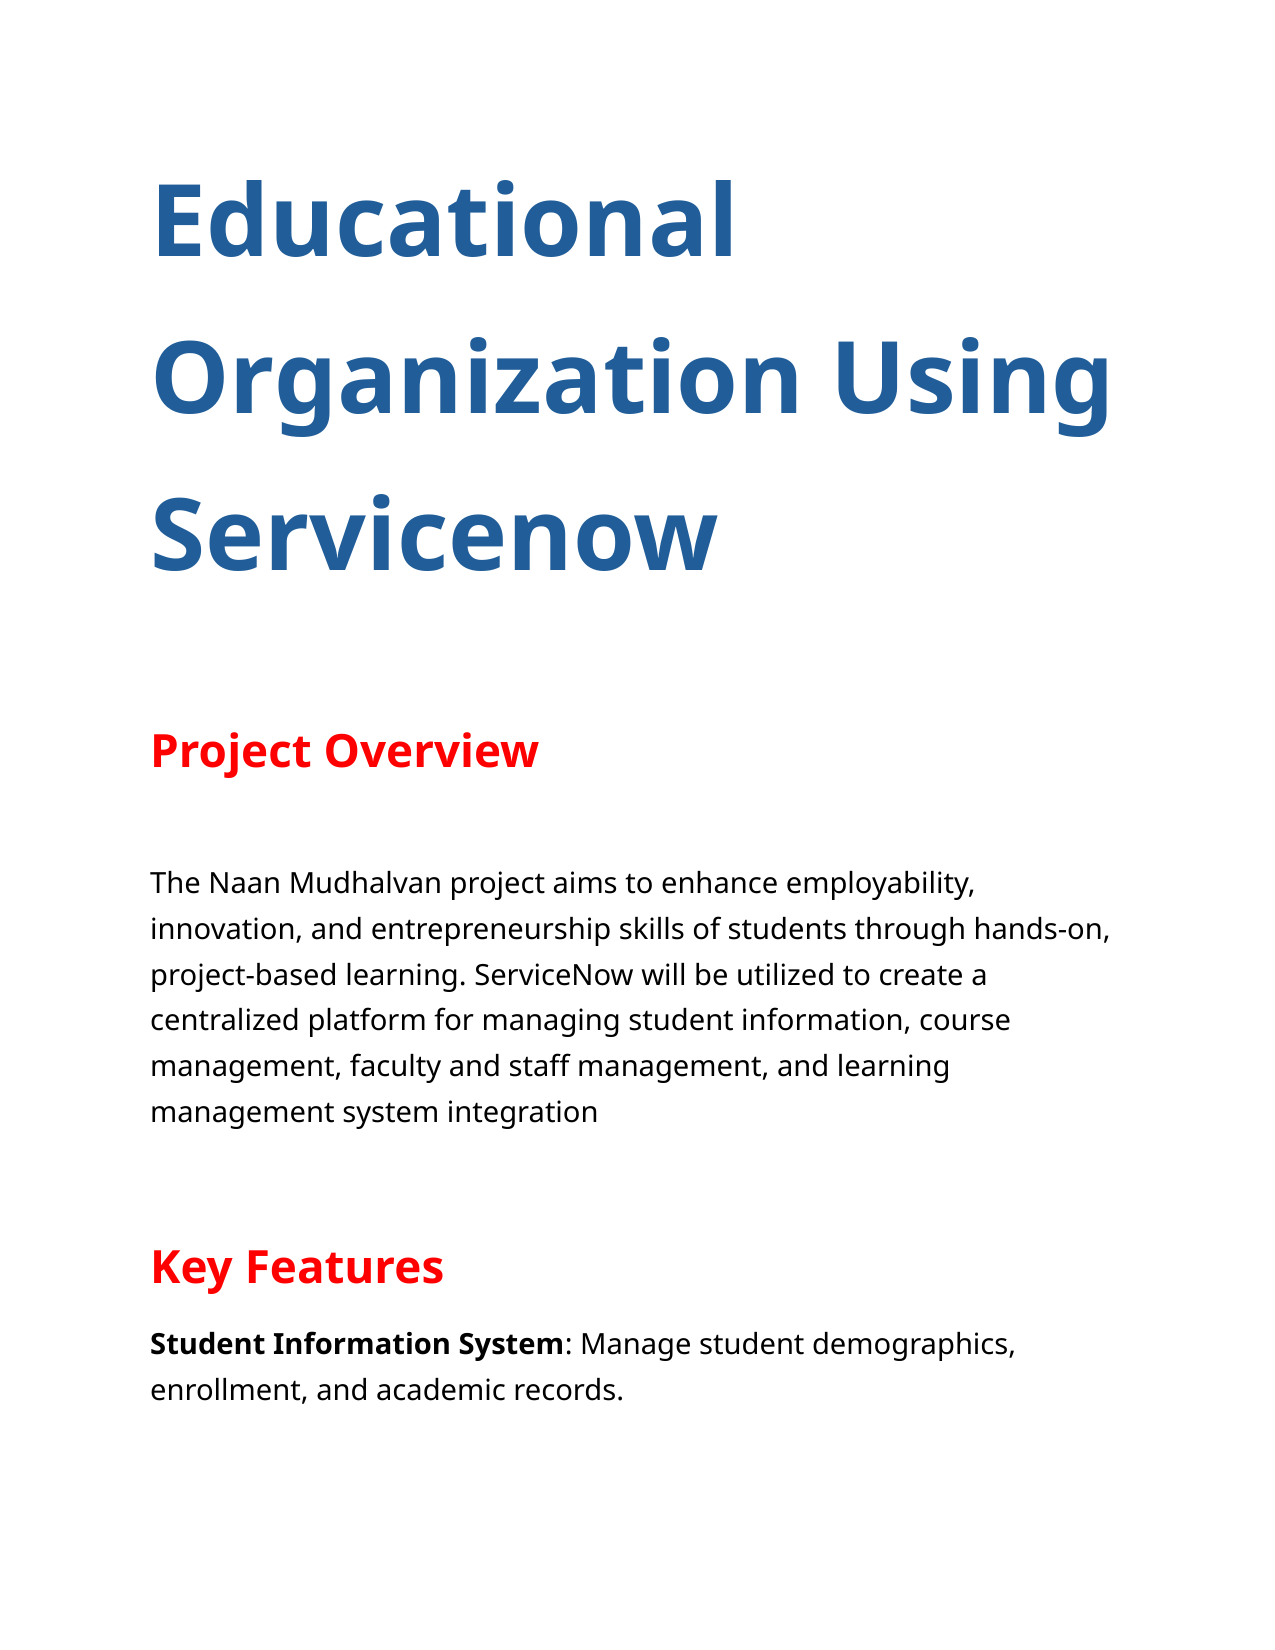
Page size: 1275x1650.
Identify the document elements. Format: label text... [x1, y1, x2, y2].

text The Naan Mudhalvan project aims to enhance employability, innovation, and entrepreneurship skills of students through hands-on, project-based learning. ServiceNow will be utilized to create a centralized platform for managing student information, course management, faculty and staff management, and learning management system integration [150, 863, 1125, 1131]
text Key Features [150, 1235, 1125, 1297]
text Project Overview [150, 718, 1125, 781]
text Student Information System: Manage student demographics, enrollment, and academic records. [150, 1323, 1125, 1409]
text Educational Organization Using Servicenow [150, 150, 1125, 599]
